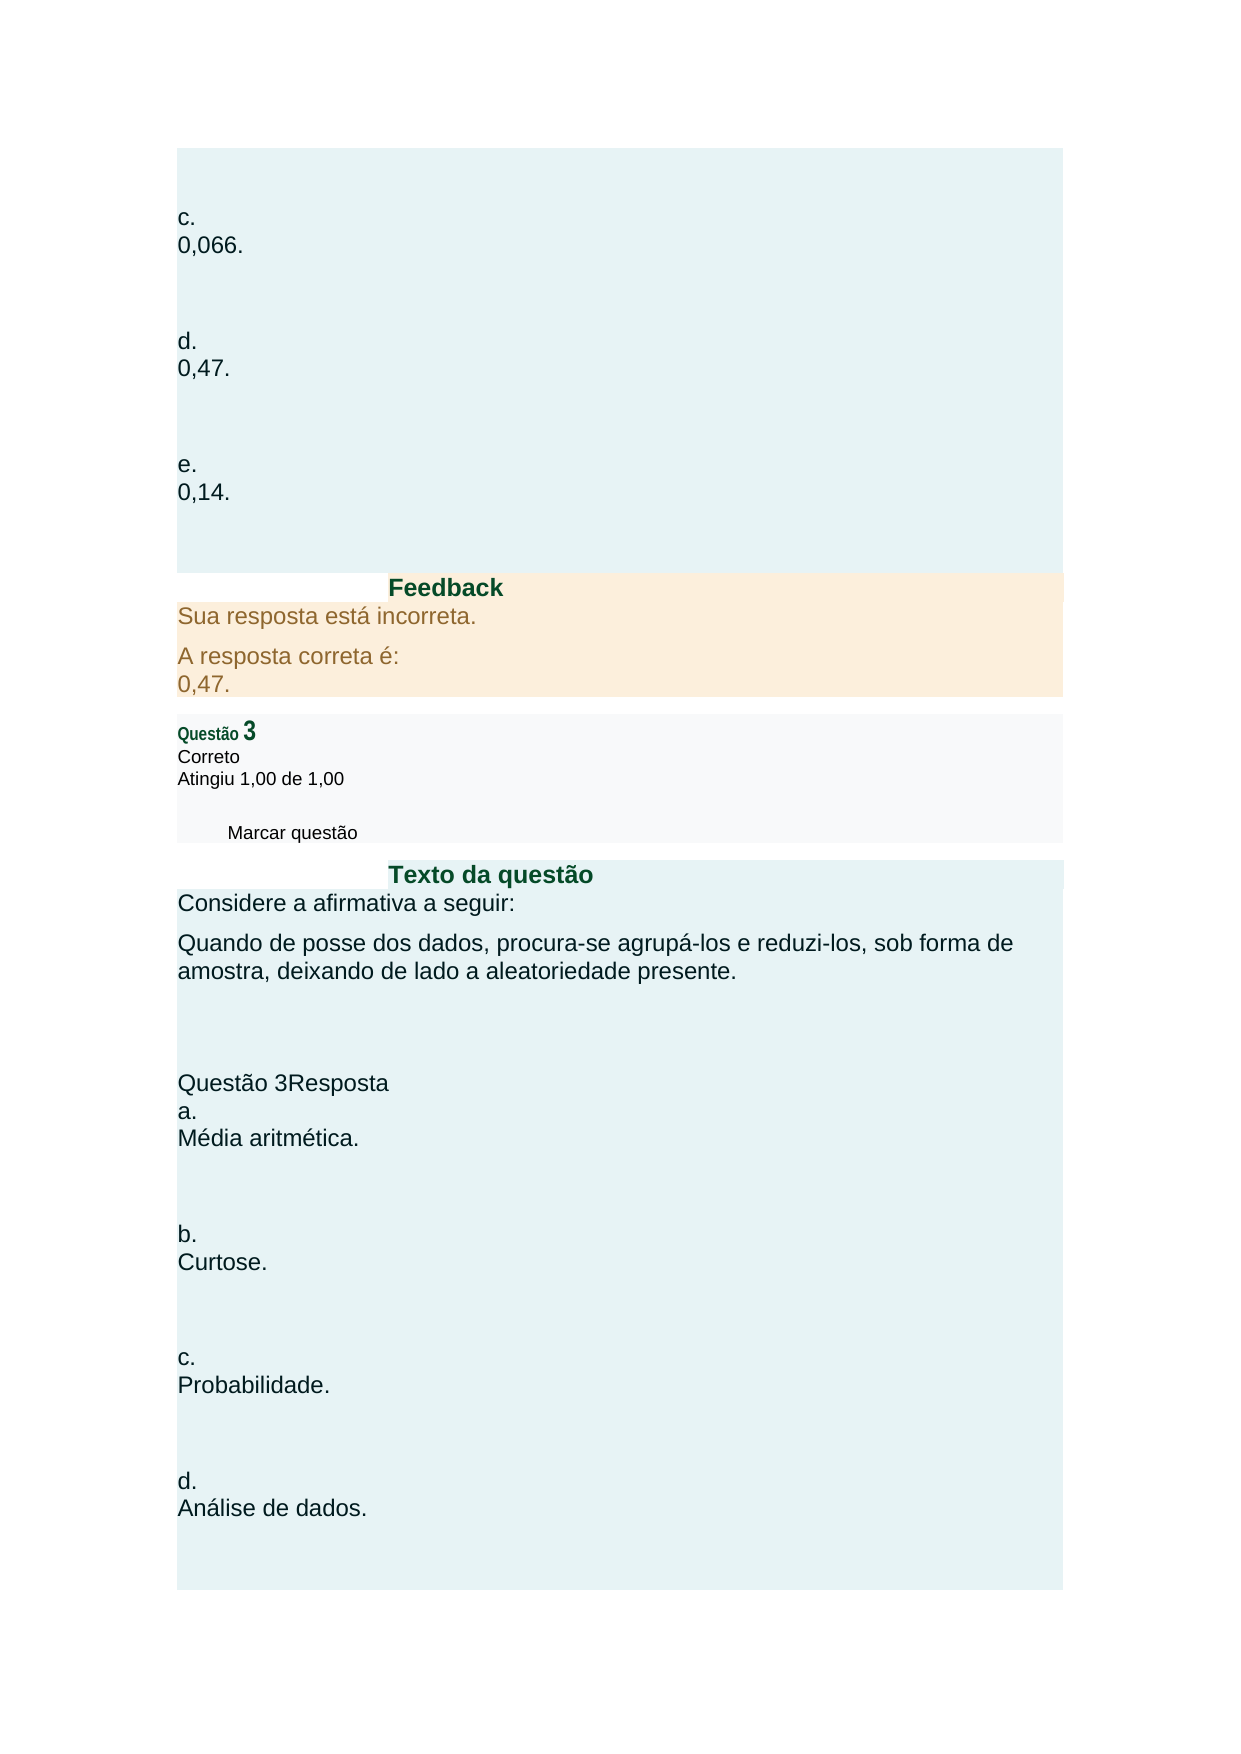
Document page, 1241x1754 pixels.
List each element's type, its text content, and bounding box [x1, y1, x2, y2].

text Texto da questão [388, 860, 1064, 889]
text 0,47. [177, 670, 1063, 697]
text c. [177, 1343, 1063, 1371]
text Média aritmética. [177, 1124, 1063, 1152]
text Quando de posse dos dados, procura-se agrupá-los e reduzi-los, sob forma de amostra, deixando de lado a aleatoriedade presente. [177, 929, 1063, 984]
text Análise de dados. [177, 1494, 1063, 1522]
text Probabilidade. [177, 1371, 1063, 1398]
text Questão 3Resposta [177, 1069, 1063, 1097]
text d. [177, 1467, 1063, 1494]
text Curtose. [177, 1247, 1063, 1275]
text b. [177, 1220, 1063, 1247]
text a. [177, 1097, 1063, 1124]
text Sua resposta está incorreta. [177, 602, 1063, 629]
text 0,066. [177, 231, 1063, 258]
text Feedback [388, 573, 1064, 602]
text Atingiu 1,00 de 1,00 [177, 768, 1063, 789]
text Questão 3 [177, 714, 1063, 746]
text Correto [177, 746, 1063, 768]
text Considere a afirmativa a seguir: [177, 889, 1063, 916]
text Marcar questão [177, 789, 1063, 843]
text A resposta correta é: [177, 642, 1063, 670]
text e. [177, 450, 1063, 477]
text 0,47. [177, 354, 1063, 382]
text c. [177, 203, 1063, 231]
text d. [177, 327, 1063, 354]
text 0,14. [177, 477, 1063, 505]
